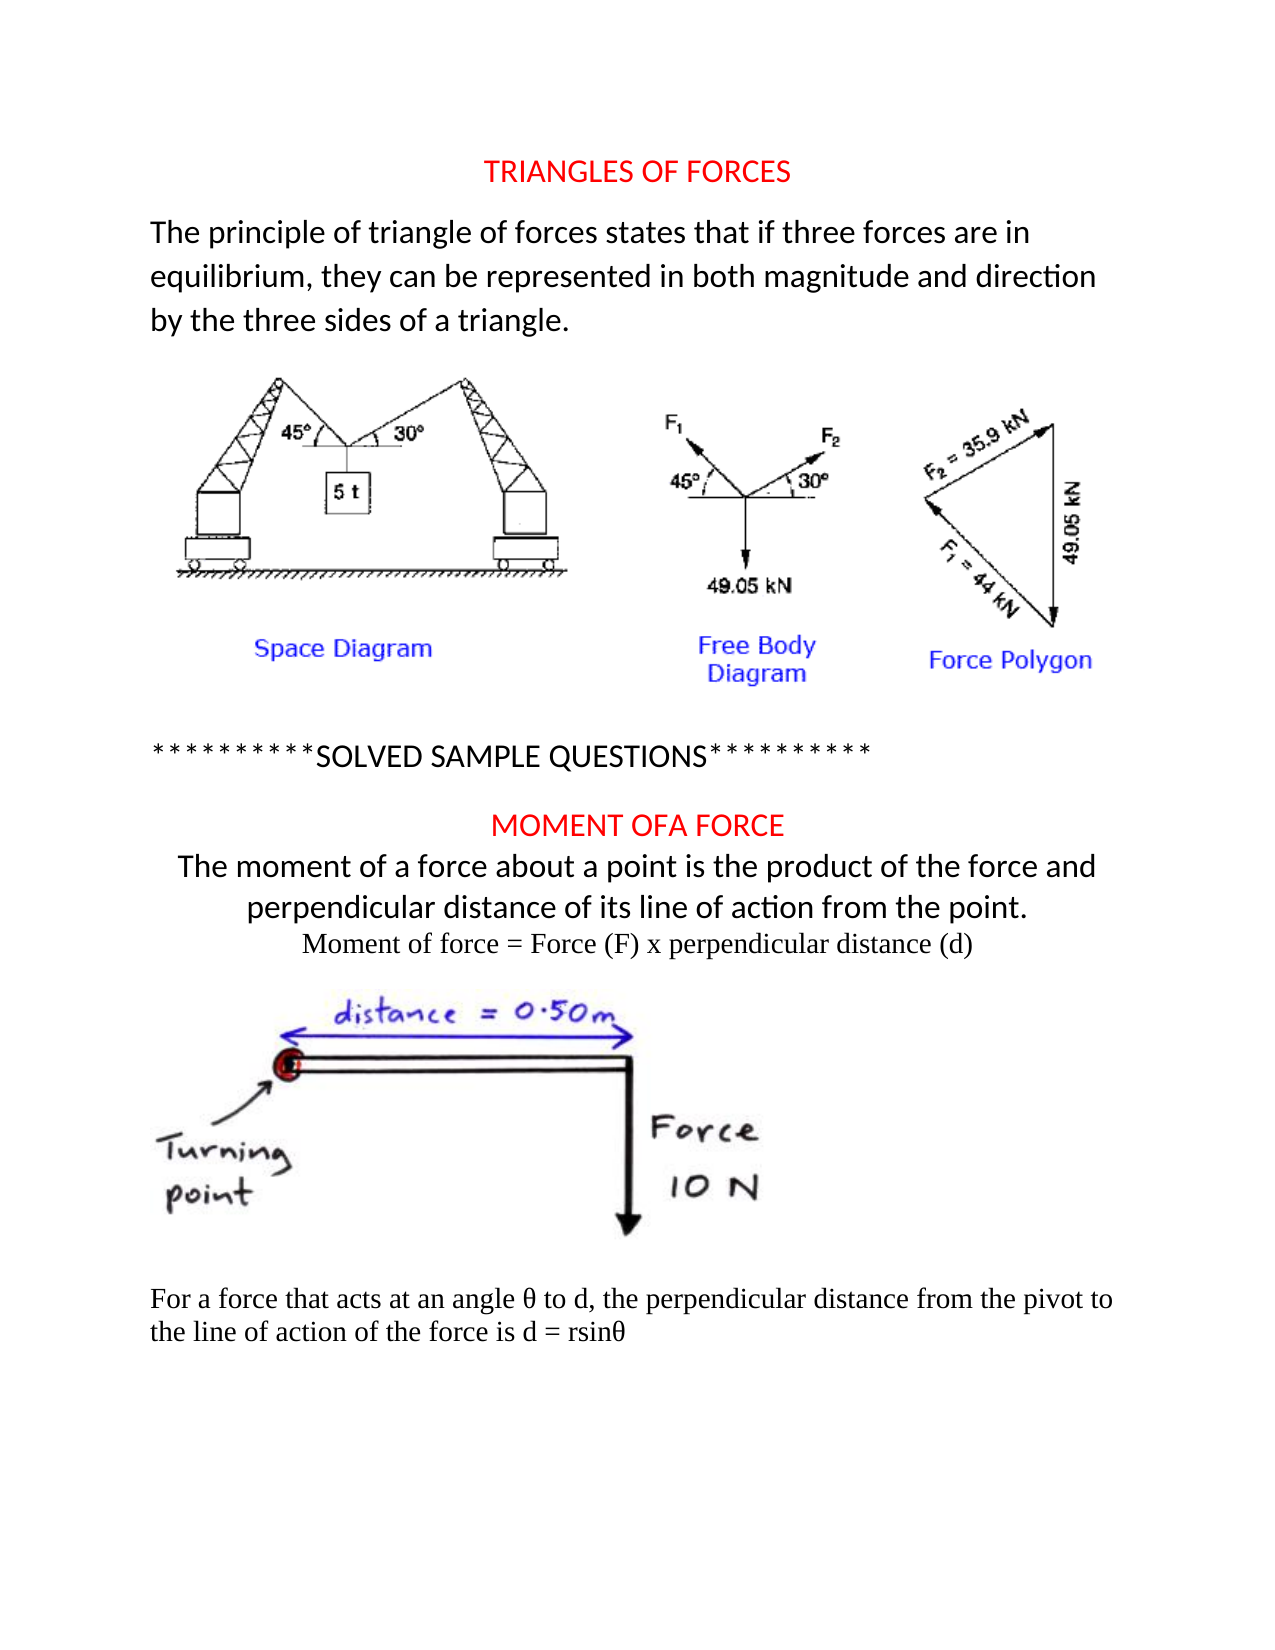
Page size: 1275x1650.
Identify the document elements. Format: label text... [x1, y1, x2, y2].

text For a force that acts at an angle θ to d, the perpendicular distance from the pivot to the line of action of the force is d = rsinθ [150, 1281, 1125, 1348]
picture [150, 989, 775, 1252]
text TRIANGLES OF FORCES [150, 150, 1125, 191]
picture [150, 359, 1125, 704]
text The principle of triangle of forces states that if three forces are in equilibrium, they can be represented in both magnitude and direction by the three sides of a triangle. [150, 211, 1125, 339]
text MOMENT OFA FORCE The moment of a force about a point is the product of the force and perpendicular distance of its line of action from the point. Moment of force = Force (F) x perpendicular distance (d) [150, 804, 1125, 960]
text **********SOLVED SAMPLE QUESTIONS********** [150, 734, 1125, 775]
